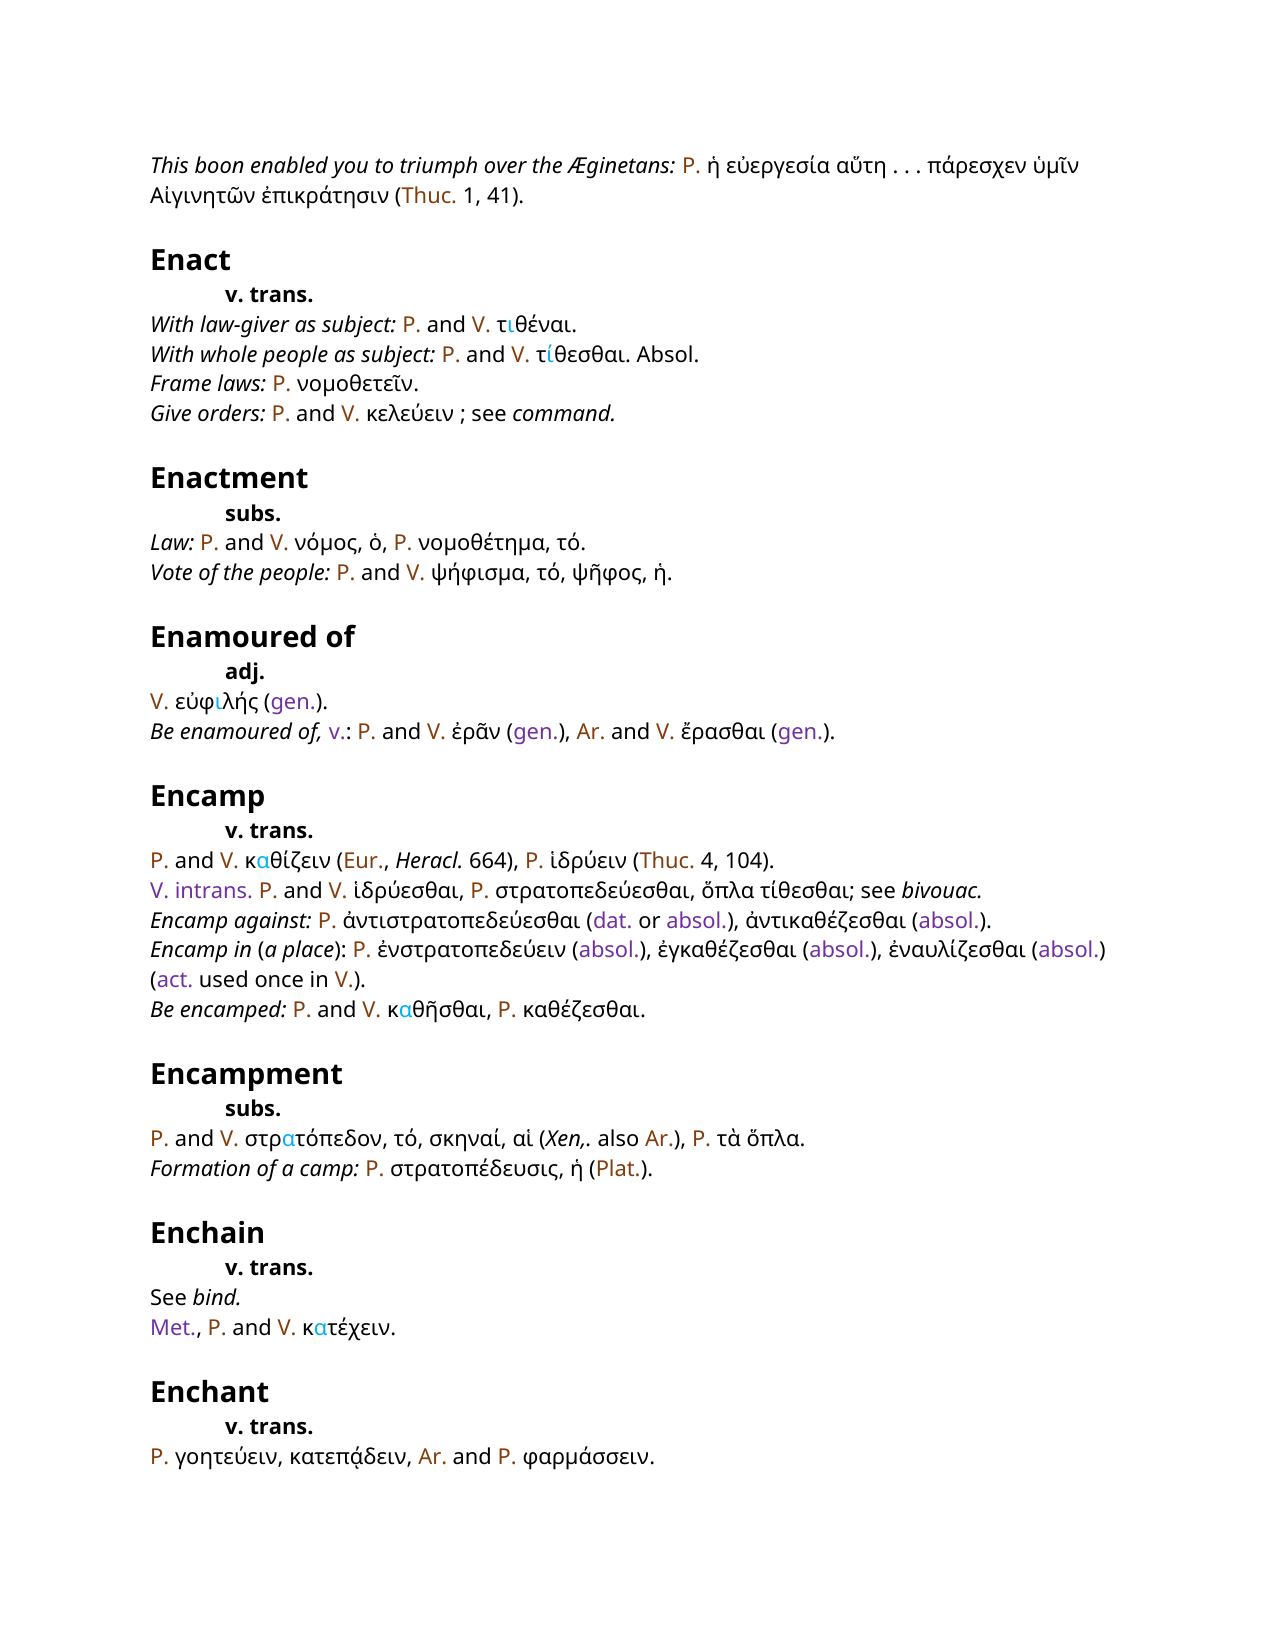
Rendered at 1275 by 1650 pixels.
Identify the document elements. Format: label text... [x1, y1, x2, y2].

text Enamoured of adj. [150, 617, 1125, 686]
text Met., P. and V. κατέχειν. [150, 1312, 1125, 1341]
text Enchant v. trans. [150, 1371, 1125, 1441]
text With whole people as subject: P. and V. τίθεσθαι. Absol. [150, 339, 1125, 368]
text V. εὐφιλής (gen.). [150, 686, 1125, 716]
text With law-giver as subject: P. and V. τιθέναι. [150, 309, 1125, 339]
text See bind. [150, 1282, 1125, 1312]
text Law: P. and V. νόμος, ὁ, P. νομοθέτημα, τό. [150, 527, 1125, 557]
text Encampment subs. [150, 1053, 1125, 1123]
text P. and V. στρατόπεδον, τό, σκηναί, αἱ (Xen,. also Ar.), P. τὰ ὅπλα. [150, 1123, 1125, 1153]
text Be enamoured of, v.: P. and V. ἐρᾶν (gen.), Ar. and V. ἔρασθαι (gen.). [150, 716, 1125, 746]
text Enact v. trans. [150, 239, 1125, 309]
text Encamp against: P. ἀντιστρατοπεδεύεσθαι (dat. or absol.), ἀντικαθέζεσθαι (absol.). [150, 904, 1125, 934]
text Enactment subs. [150, 458, 1125, 527]
text Formation of a camp: P. στρατοπέδευσις, ἡ (Plat.). [150, 1153, 1125, 1183]
text V. intrans. P. and V. ἱδρύεσθαι, P. στρατοπεδεύεσθαι, ὅπλα τίθεσθαι; see bivouac. [150, 875, 1125, 904]
text Vote of the people: P. and V. ψήφισμα, τό, ψῆφος, ἡ. [150, 557, 1125, 587]
text P. γοητεύειν, κατεπᾴδειν, Ar. and P. φαρμάσσειν. [150, 1441, 1125, 1471]
text P. and V. καθίζειν (Eur., Heracl. 664), P. ἱδρύειν (Thuc. 4, 104). [150, 845, 1125, 875]
text This boon enabled you to triumph over the Æginetans: P. ἡ εὐεργεσία αὕτη . . . πάρεσχεν ὑμῖν Αἰγινητῶν ἐπικράτησιν (Thuc. 1, 41). [150, 150, 1125, 209]
text Be encamped: P. and V. καθῆσθαι, P. καθέζεσθαι. [150, 994, 1125, 1024]
text Give orders: P. and V. κελεύειν ; see command. [150, 398, 1125, 428]
text Frame laws: P. νομοθετεῖν. [150, 368, 1125, 398]
text Encamp in (a place): P. ἐνστρατοπεδεύειν (absol.), ἐγκαθέζεσθαι (absol.), ἐναυλίζεσθαι (absol.) (act. used once in V.). [150, 934, 1125, 994]
text Enchain v. trans. [150, 1212, 1125, 1282]
text Encamp v. trans. [150, 776, 1125, 845]
